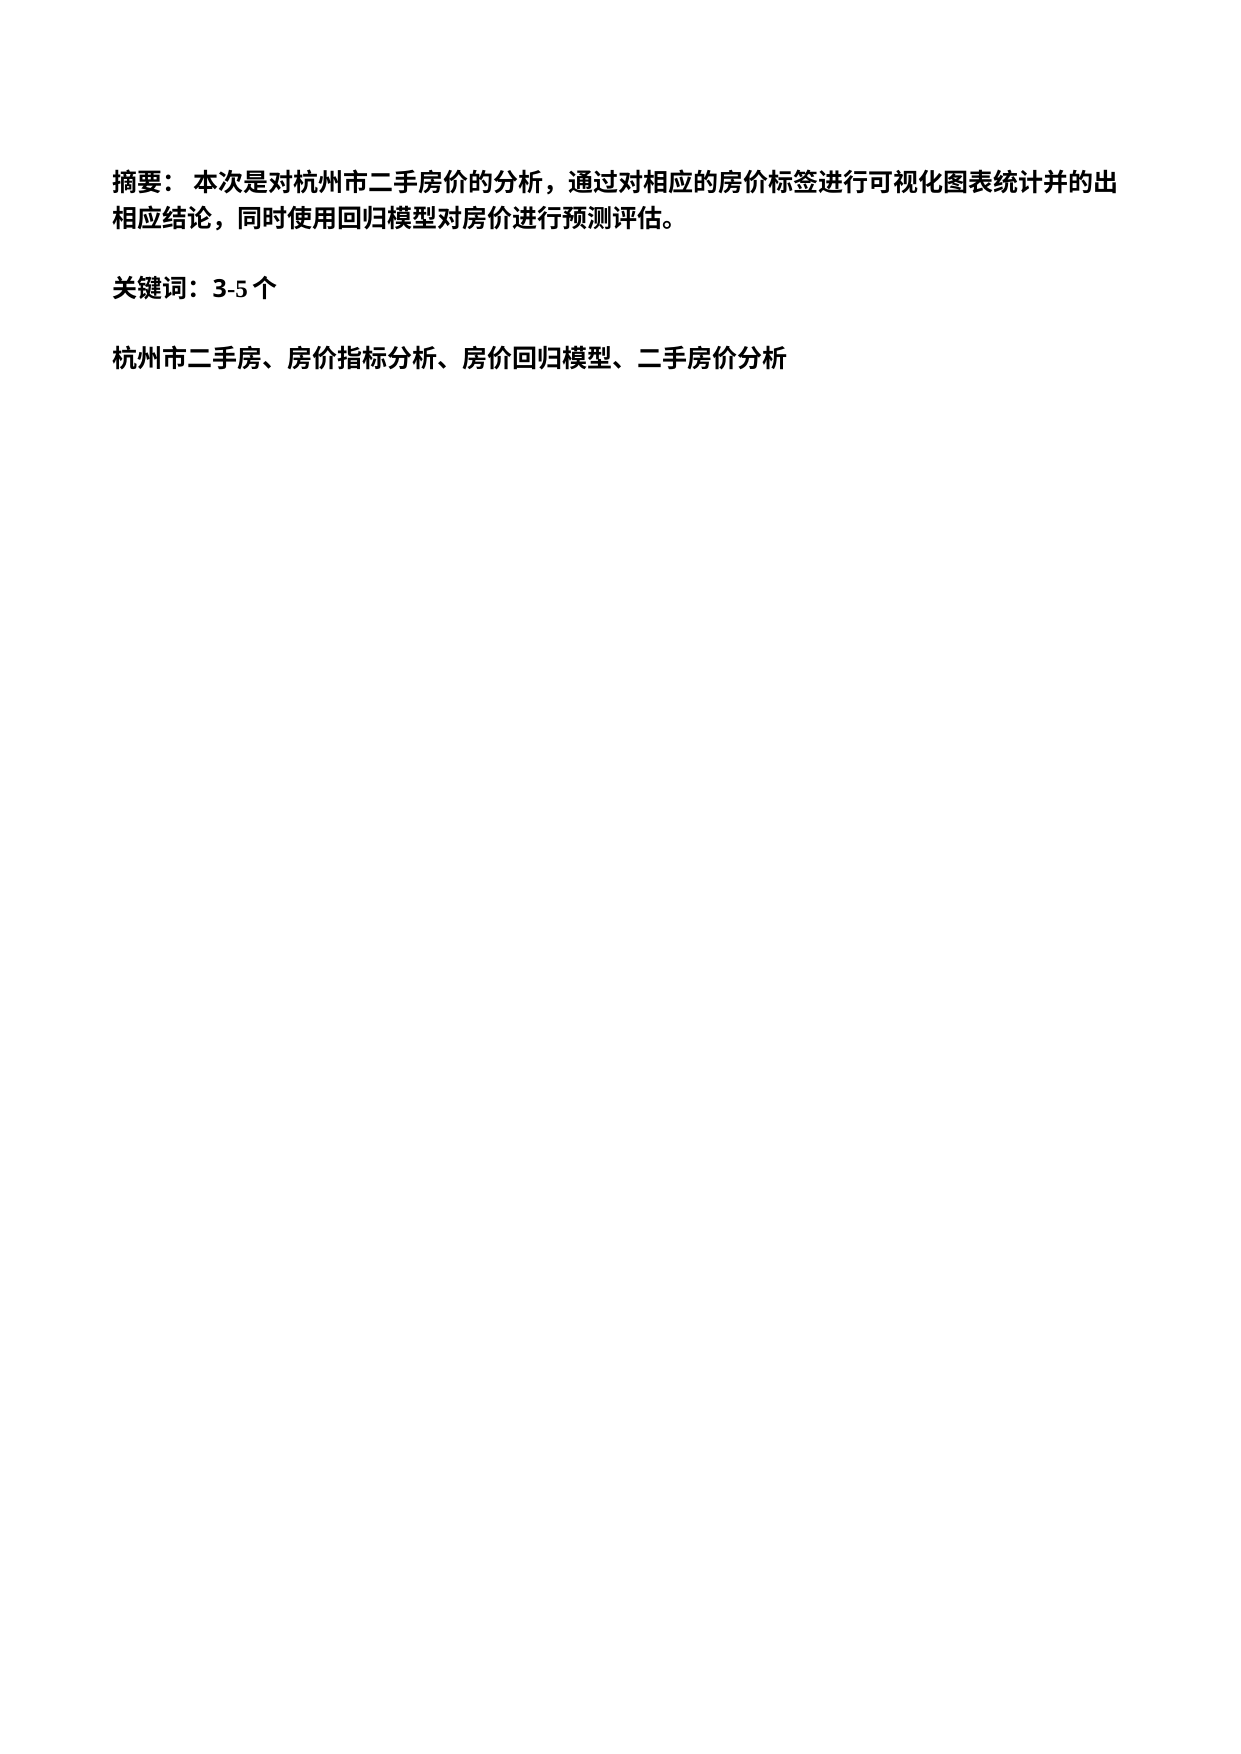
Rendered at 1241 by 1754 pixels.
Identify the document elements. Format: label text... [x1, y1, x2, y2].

text 关键词：3-5个 [112, 268, 1128, 305]
text 摘要： 本次是对杭州市二手房价的分析，通过对相应的房价标签进行可视化图表统计并的出相应结论，同时使用回归模型对房价进行预测评估。 [112, 162, 1128, 234]
text 杭州市二手房、房价指标分析、房价回归模型、二手房价分析 [112, 339, 1128, 375]
